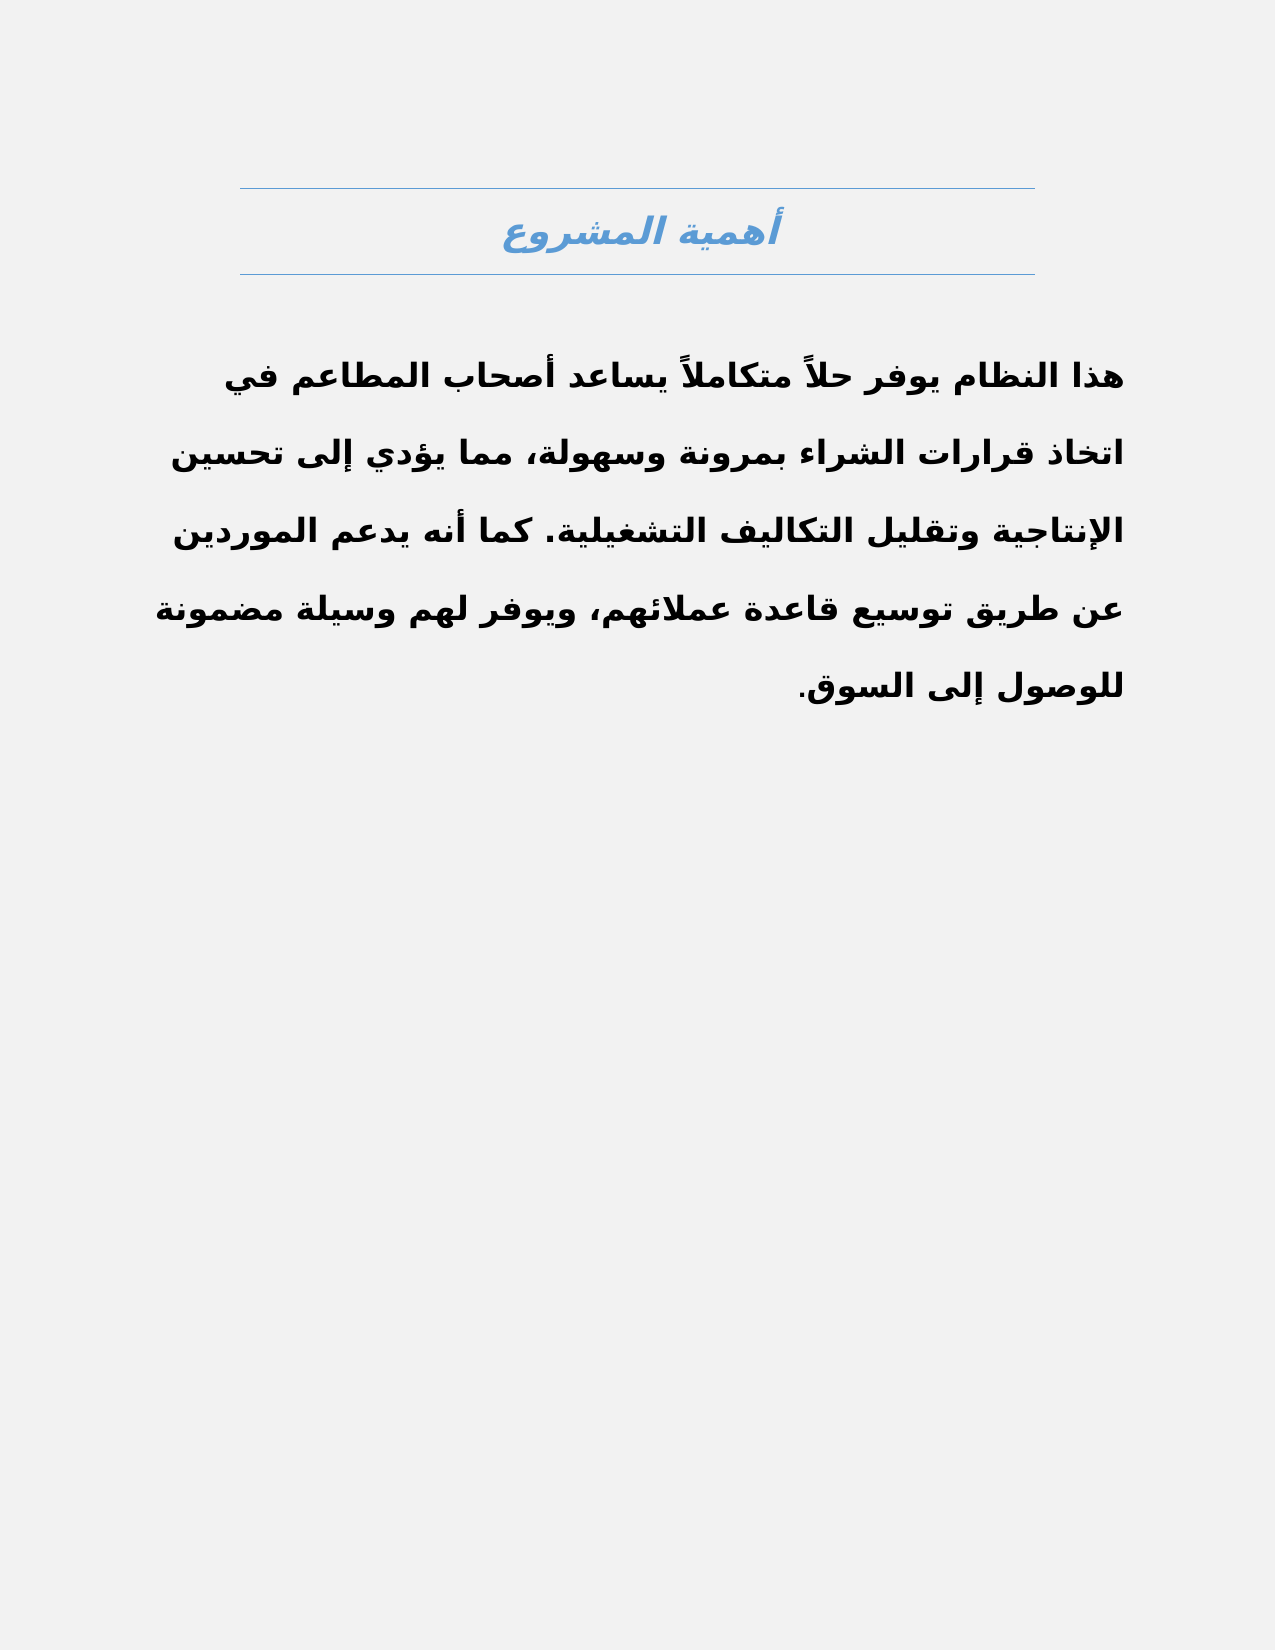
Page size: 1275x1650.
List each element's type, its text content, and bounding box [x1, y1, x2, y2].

text أهمية المشروع [240, 189, 1035, 274]
text هذا النظام يوفر حلاً متكاملاً يساعد أصحاب المطاعم في اتخاذ قرارات الشراء بمرونة وسهولة، مما يؤدي إلى تحسين الإنتاجية وتقليل التكاليف التشغيلية. كما أنه يدعم الموردين عن طريق توسيع قاعدة عملائهم، ويوفر لهم وسيلة مضمونة للوصول إلى السوق. [150, 356, 1125, 706]
